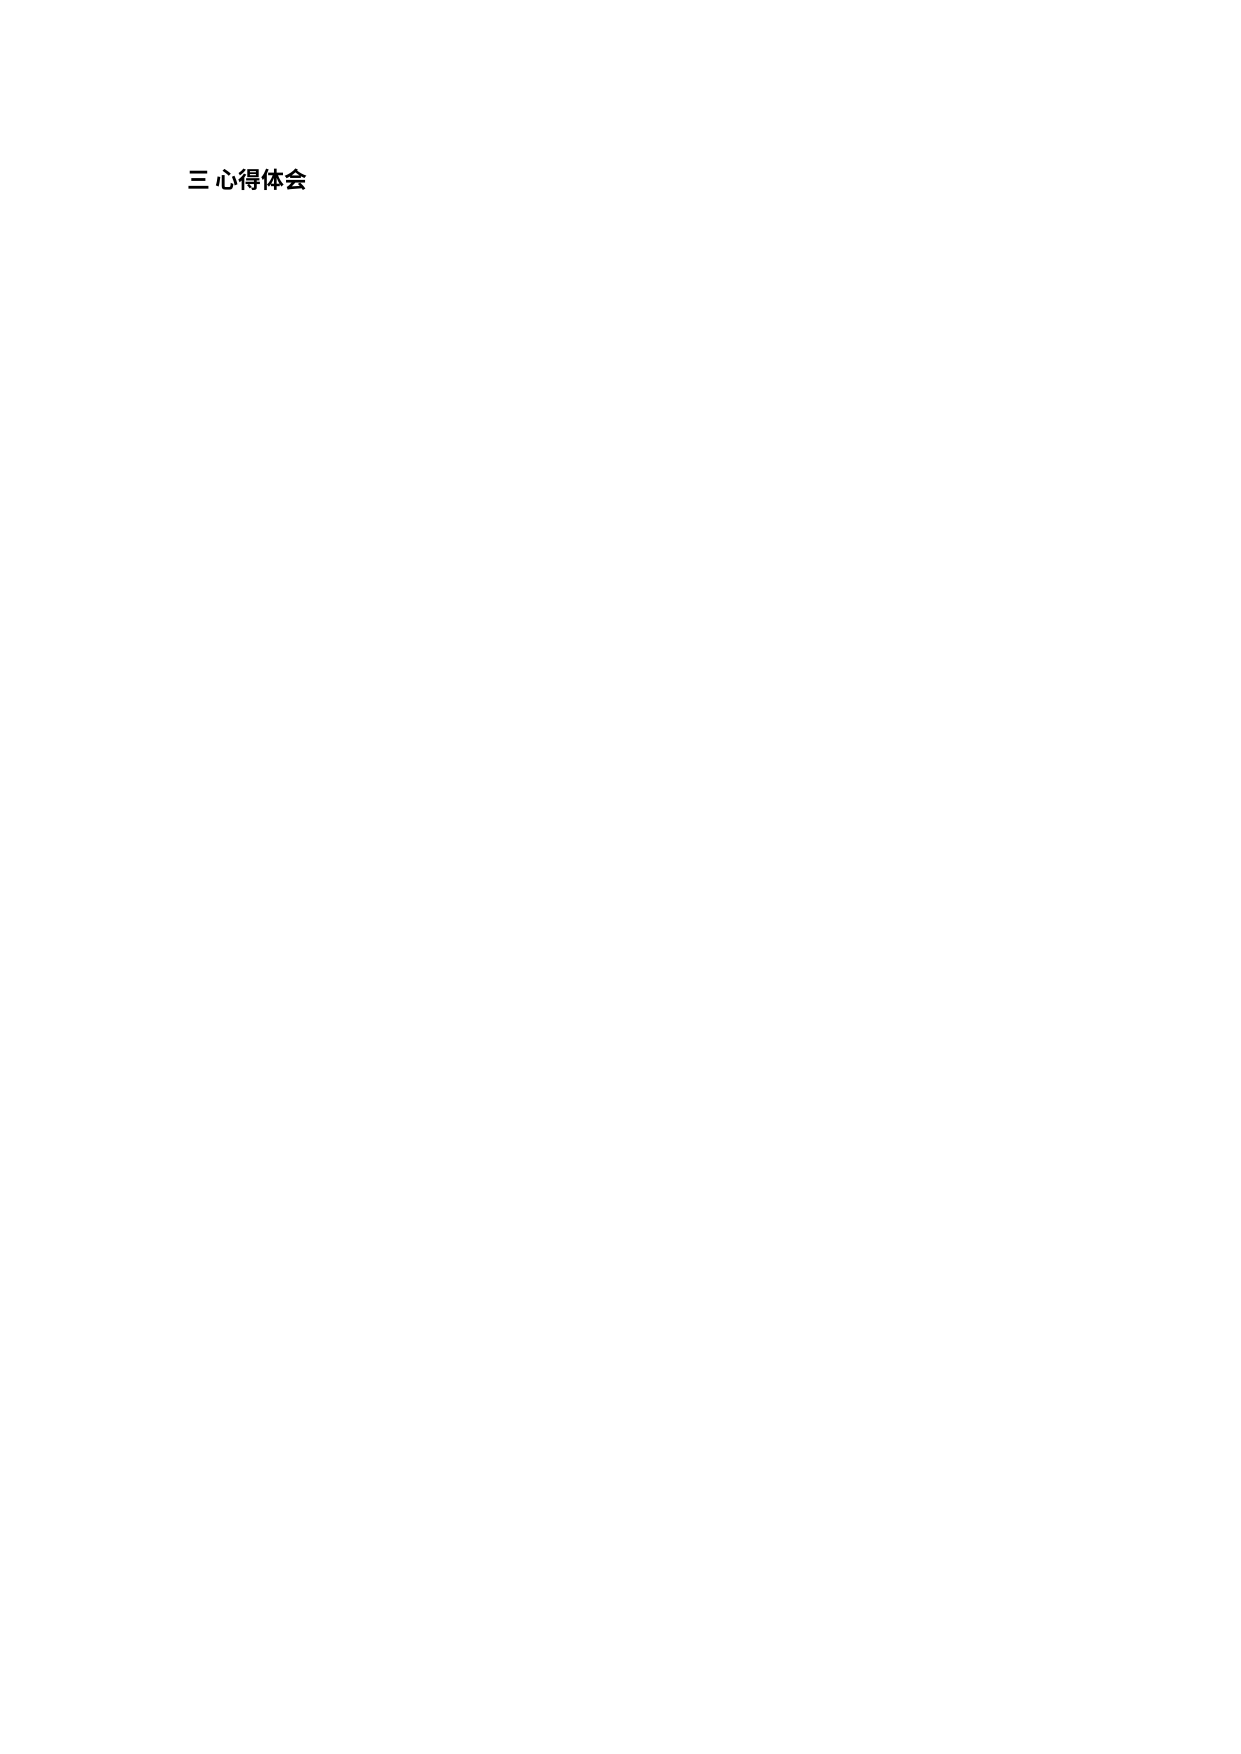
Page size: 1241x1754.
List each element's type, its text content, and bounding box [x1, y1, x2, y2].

text 三 心得体会 [187, 162, 998, 195]
